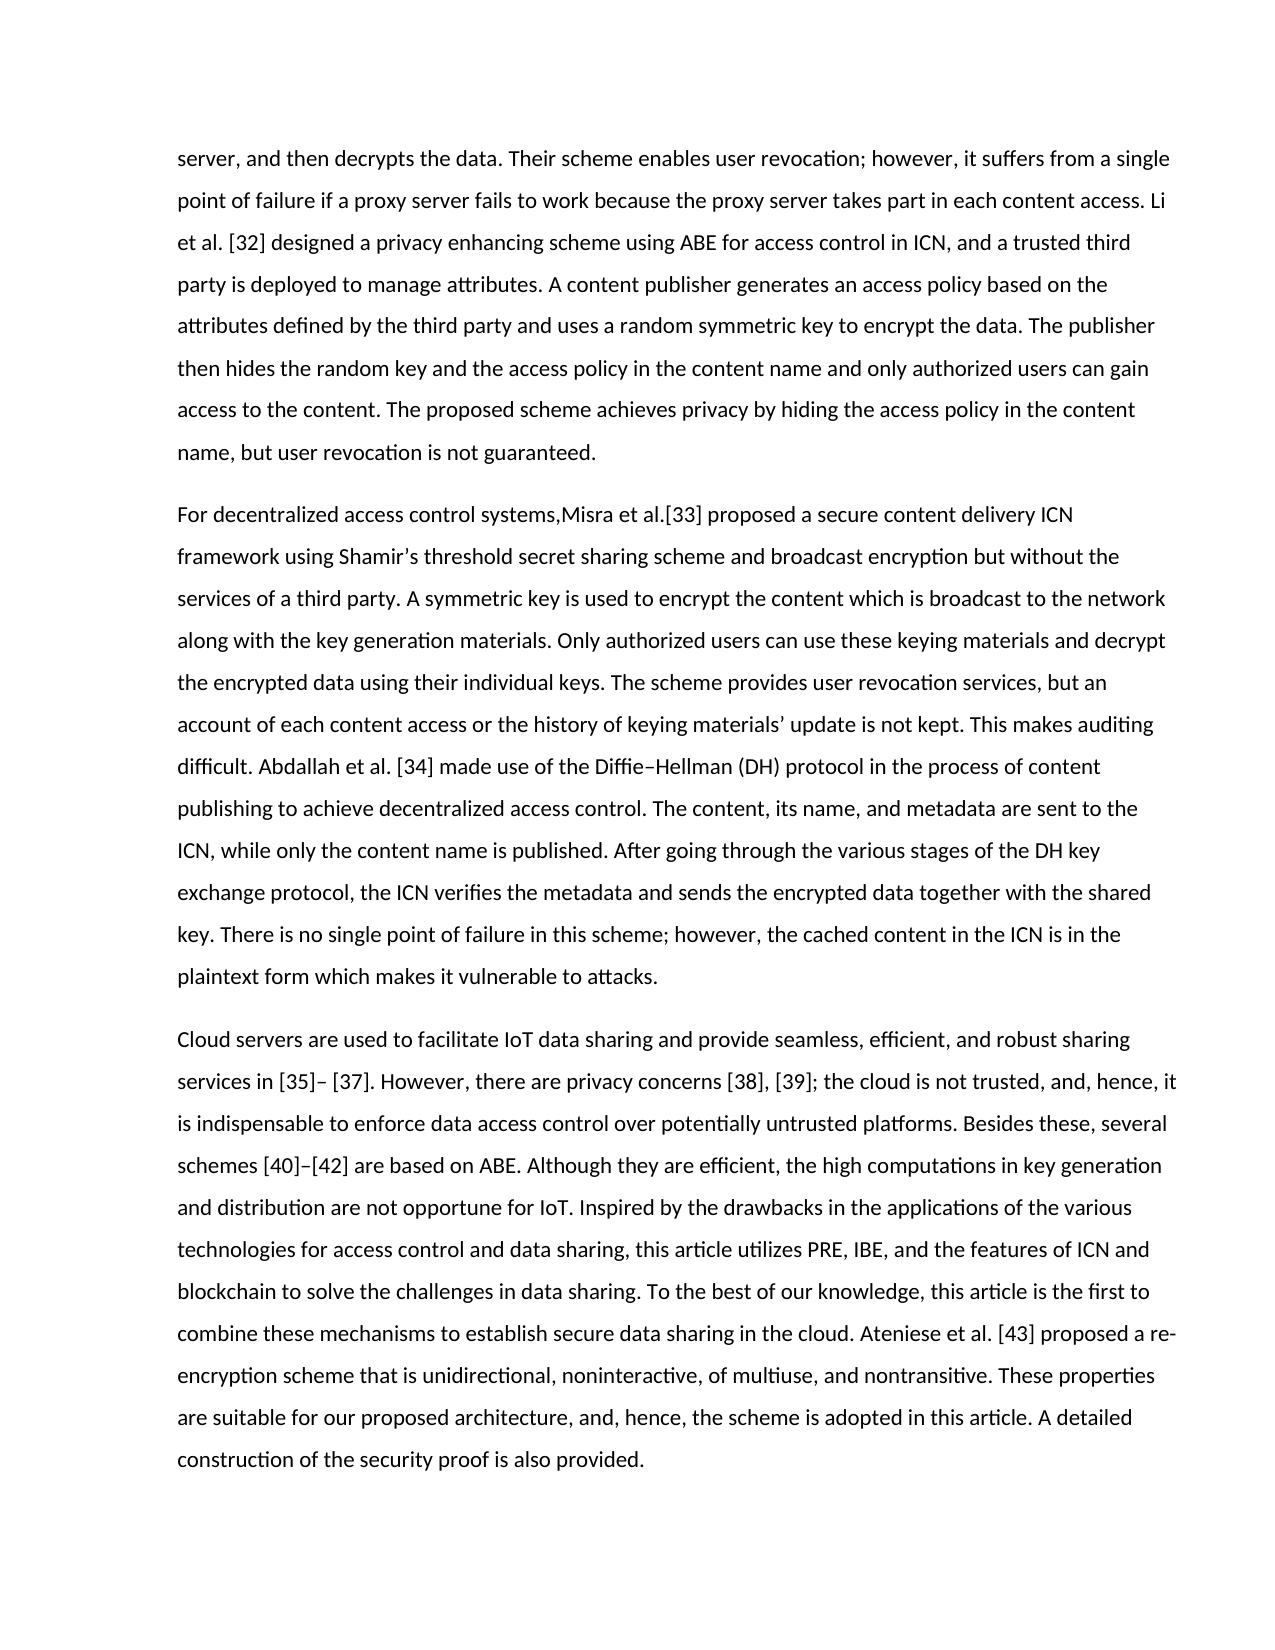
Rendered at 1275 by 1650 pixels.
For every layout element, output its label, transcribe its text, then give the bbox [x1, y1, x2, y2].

text Cloud servers are used to facilitate IoT data sharing and provide seamless, efficient, and robust sharing services in [35]– [37]. However, there are privacy concerns [38], [39]; the cloud is not trusted, and, hence, it is indispensable to enforce data access control over potentially untrusted platforms. Besides these, several schemes [40]–[42] are based on ABE. Although they are efficient, the high computations in key generation and distribution are not opportune for IoT. Inspired by the drawbacks in the applications of the various technologies for access control and data sharing, this article utilizes PRE, IBE, and the features of ICN and blockchain to solve the challenges in data sharing. To the best of our knowledge, this article is the first to combine these mechanisms to establish secure data sharing in the cloud. Ateniese et al. [43] proposed a re-encryption scheme that is unidirectional, noninteractive, of multiuse, and nontransitive. These properties are suitable for our proposed architecture, and, hence, the scheme is adopted in this article. A detailed construction of the security proof is also provided. [177, 1025, 1181, 1473]
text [177, 144, 1181, 466]
text For decentralized access control systems,Misra et al.[33] proposed a secure content delivery ICN framework using Shamir’s threshold secret sharing scheme and broadcast encryption but without the services of a third party. A symmetric key is used to encrypt the content which is broadcast to the network along with the key generation materials. Only authorized users can use these keying materials and decrypt the encrypted data using their individual keys. The scheme provides user revocation services, but an account of each content access or the history of keying materials’ update is not kept. This makes auditing difficult. Abdallah et al. [34] made use of the Diffie–Hellman (DH) protocol in the process of content publishing to achieve decentralized access control. The content, its name, and metadata are sent to the ICN, while only the content name is published. After going through the various stages of the DH key exchange protocol, the ICN verifies the metadata and sends the encrypted data together with the shared key. There is no single point of failure in this scheme; however, the cached content in the ICN is in the plaintext form which makes it vulnerable to attacks. [177, 500, 1181, 990]
